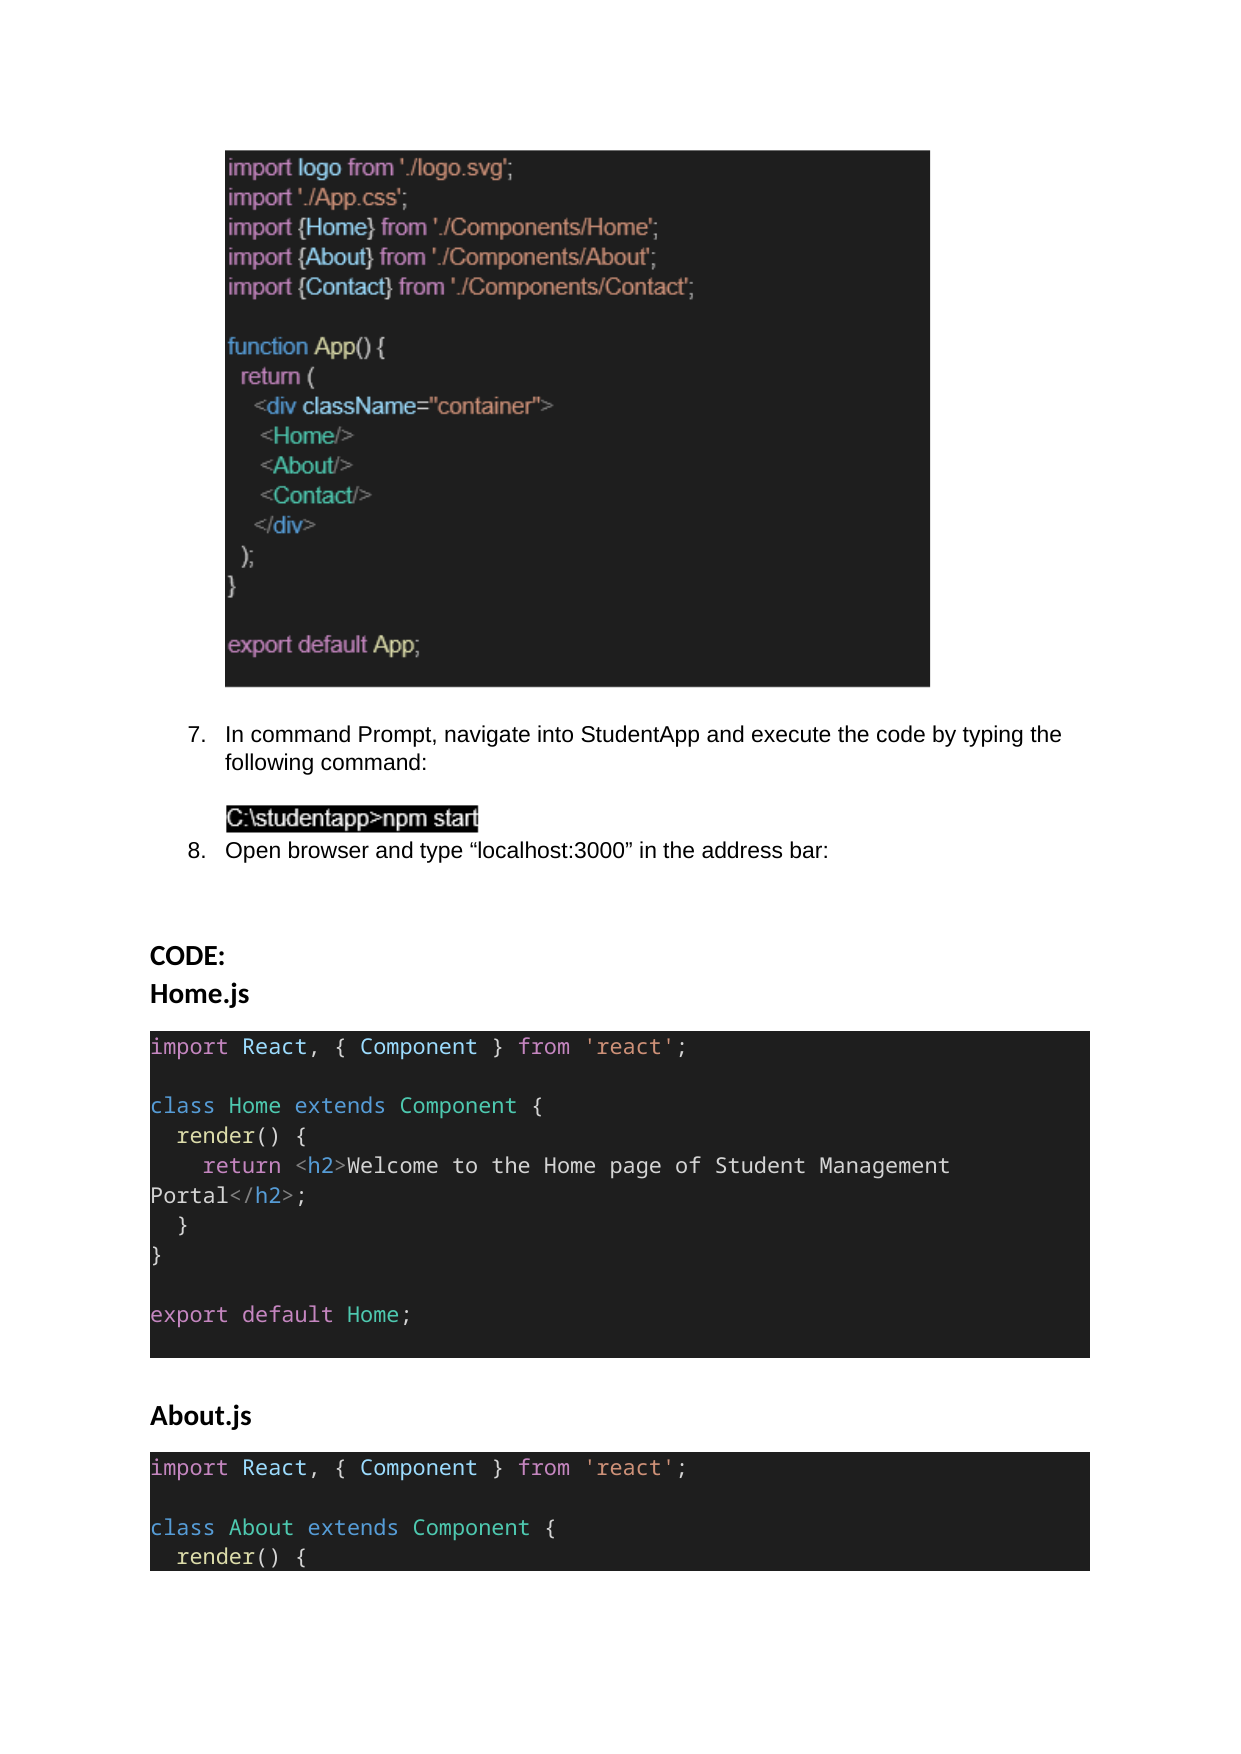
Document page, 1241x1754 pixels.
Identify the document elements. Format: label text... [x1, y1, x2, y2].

picture [225, 804, 483, 836]
text export default Home; [150, 1299, 1090, 1329]
picture [225, 150, 930, 692]
text } [150, 1209, 1090, 1239]
text About.js [150, 1358, 1090, 1432]
text class Home extends Component { [150, 1090, 1090, 1120]
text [150, 1452, 1090, 1482]
list In command Prompt, navigate into StudentApp and execute the code by typing the following command: [187, 721, 1090, 775]
text render() { [150, 1120, 1090, 1150]
text class About extends Component { [150, 1512, 1090, 1541]
text import React, { Component } from 'react'; [150, 1031, 1090, 1061]
text CODE: Home.js [150, 937, 1090, 1011]
list Open browser and type “localhost:3000” in the address bar: [187, 837, 1090, 864]
text render() { [150, 1541, 1090, 1571]
text } [150, 1239, 1090, 1269]
text return <h2>Welcome to the Home page of Student Management Portal</h2>; [150, 1150, 1090, 1209]
